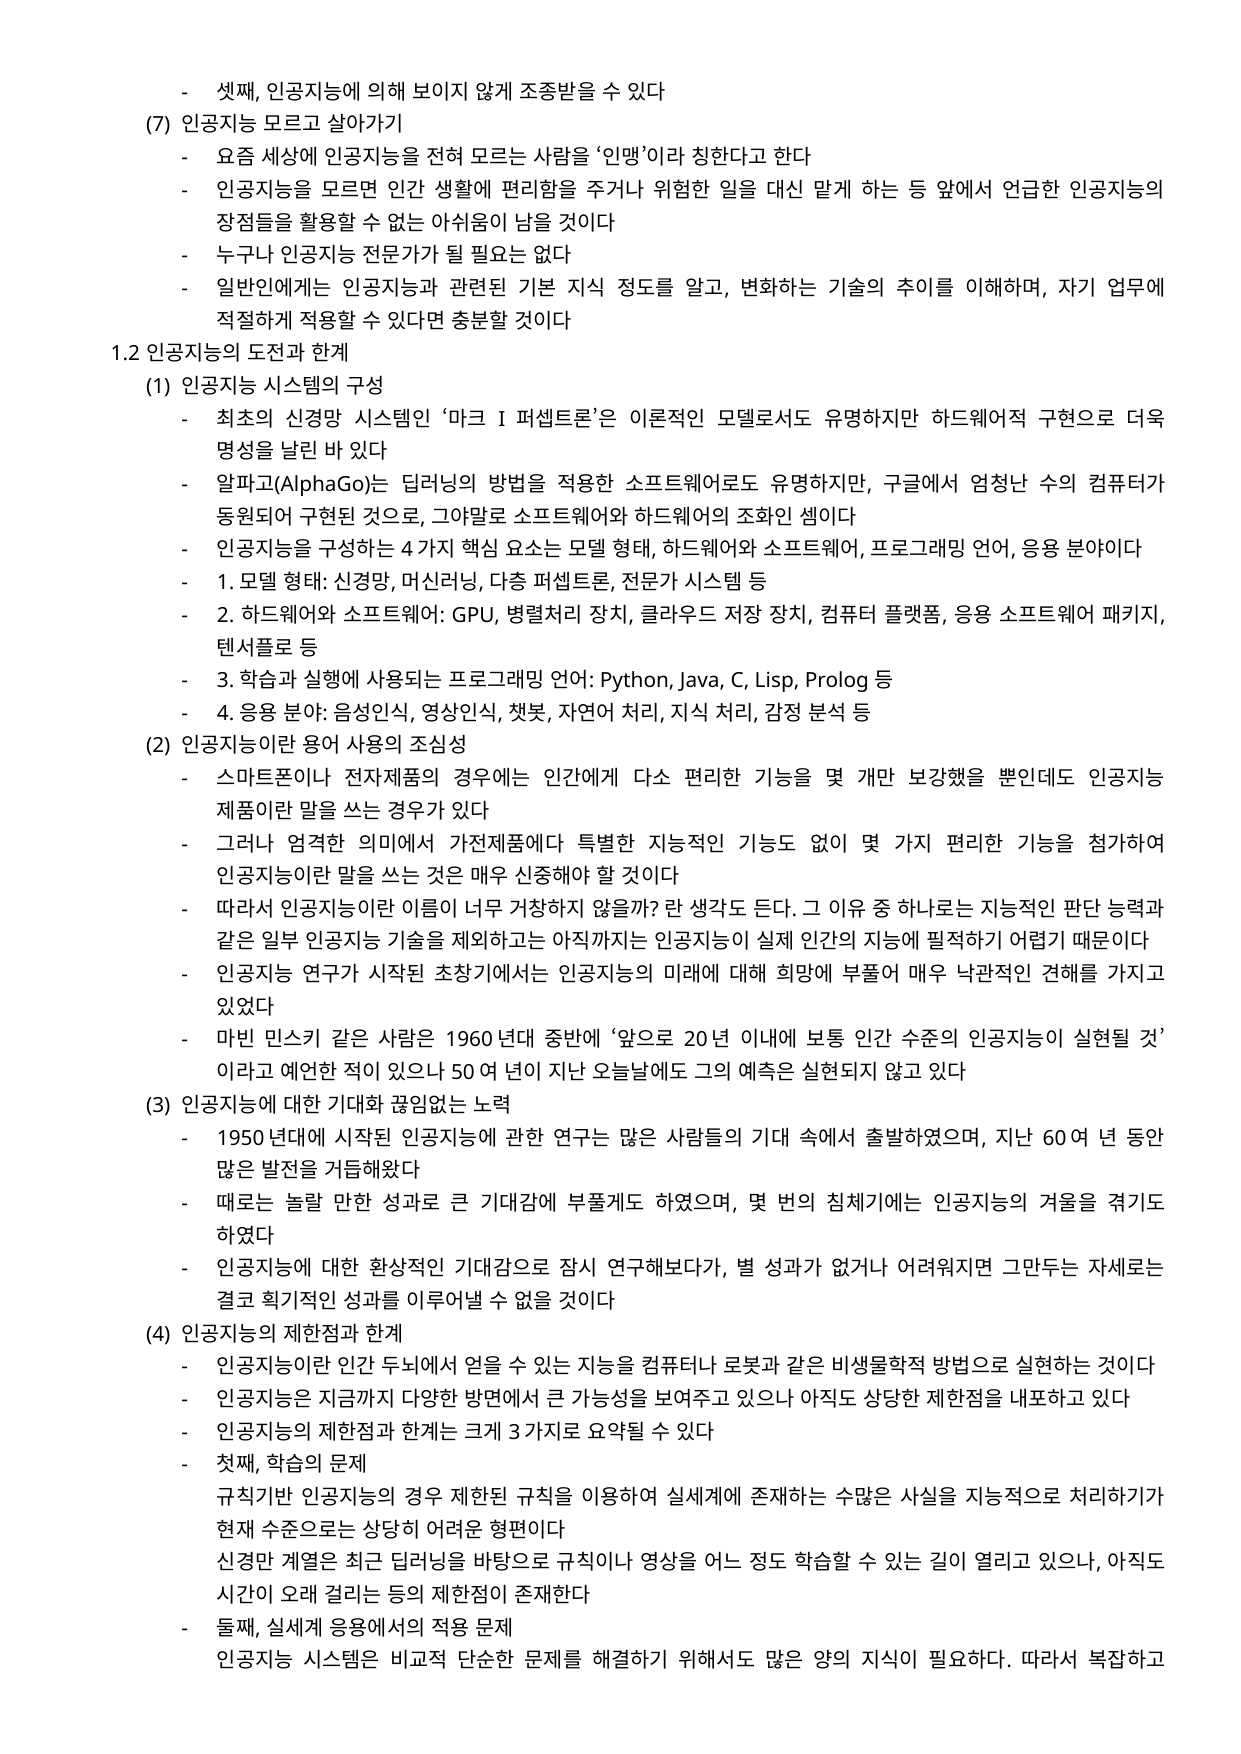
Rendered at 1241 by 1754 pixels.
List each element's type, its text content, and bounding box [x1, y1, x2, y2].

list 누구나 인공지능 전문가가 될 필요는 없다 [181, 238, 1165, 269]
list 최초의 신경망 시스템인 ‘마크 I 퍼셉트론’은 이론적인 모델로서도 유명하지만 하드웨어적 구현으로 더욱 명성을 날린 바 있다 [181, 402, 1165, 465]
list 때로는 놀랄 만한 성과로 큰 기대감에 부풀게도 하였으며, 몇 번의 침체기에는 인공지능의 겨울을 겪기도 하였다 [181, 1186, 1165, 1249]
list 인공지능을 구성하는 4가지 핵심 요소는 모델 형태, 하드웨어와 소프트웨어, 프로그래밍 언어, 응용 분야이다 [181, 533, 1165, 563]
list 인공지능 시스템의 구성 [146, 369, 1165, 399]
list 첫째, 학습의 문제 규칙기반 인공지능의 경우 제한된 규칙을 이용하여 실세계에 존재하는 수많은 사실을 지능적으로 처리하기가 현재 수준으로는 상당히 어려운 형편이다 신경만 계열은 최근 딥러닝을 바탕으로 규칙이나 영상을 어느 정도 학습할 수 있는 길이 열리고 있으나, 아직도 시간이 오래 걸리는 등의 제한점이 존재한다 [181, 1448, 1165, 1608]
list 인공지능 연구가 시작된 초창기에서는 인공지능의 미래에 대해 희망에 부풀어 매우 낙관적인 견해를 가지고 있었다 [181, 957, 1165, 1020]
list 인공지능의 도전과 한계 [110, 336, 1165, 367]
list 인공지능의 제한점과 한계는 크게 3가지로 요약될 수 있다 [181, 1415, 1165, 1445]
list 따라서 인공지능이란 이름이 너무 거창하지 않을까? 란 생각도 든다. 그 이유 중 하나로는 지능적인 판단 능력과 같은 일부 인공지능 기술을 제외하고는 아직까지는 인공지능이 실제 인간의 지능에 필적하기 어렵기 때문이다 [181, 892, 1165, 955]
list 요즘 세상에 인공지능을 전혀 모르는 사람을 ‘인맹’이라 칭한다고 한다 [181, 140, 1165, 171]
list 셋째, 인공지능에 의해 보이지 않게 조종받을 수 있다 [181, 75, 1165, 105]
list 1950년대에 시작된 인공지능에 관한 연구는 많은 사람들의 기대 속에서 출발하였으며, 지난 60여 년 동안 많은 발전을 거듭해왔다 [181, 1121, 1165, 1184]
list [181, 1611, 1165, 1674]
list 인공지능을 모르면 인간 생활에 편리함을 주거나 위험한 일을 대신 맡게 하는 등 앞에서 언급한 인공지능의 장점들을 활용할 수 없는 아쉬움이 남을 것이다 [181, 173, 1165, 236]
list 1. 모델 형태: 신경망, 머신러닝, 다층 퍼셉트론, 전문가 시스템 등 [181, 565, 1165, 596]
list 그러나 엄격한 의미에서 가전제품에다 특별한 지능적인 기능도 없이 몇 가지 편리한 기능을 첨가하여 인공지능이란 말을 쓰는 것은 매우 신중해야 할 것이다 [181, 827, 1165, 890]
list 인공지능이란 용어 사용의 조심성 [146, 729, 1165, 759]
list 인공지능에 대한 환상적인 기대감으로 잠시 연구해보다가, 별 성과가 없거나 어려워지면 그만두는 자세로는 결코 획기적인 성과를 이루어낼 수 없을 것이다 [181, 1251, 1165, 1314]
list 3. 학습과 실행에 사용되는 프로그래밍 언어: Python, Java, C, Lisp, Prolog 등 [181, 663, 1165, 694]
list 마빈 민스키 같은 사람은 1960년대 중반에 ‘앞으로 20년 이내에 보통 인간 수준의 인공지능이 실현될 것’이라고 예언한 적이 있으나 50여 년이 지난 오늘날에도 그의 예측은 실현되지 않고 있다 [181, 1023, 1165, 1086]
list 인공지능이란 인간 두뇌에서 얻을 수 있는 지능을 컴퓨터나 로봇과 같은 비생물학적 방법으로 실현하는 것이다 [181, 1349, 1165, 1380]
list 인공지능에 대한 기대화 끊임없는 노력 [146, 1088, 1165, 1118]
list 일반인에게는 인공지능과 관련된 기본 지식 정도를 알고, 변화하는 기술의 추이를 이해하며, 자기 업무에 적절하게 적용할 수 있다면 충분할 것이다 [181, 271, 1165, 334]
list 4. 응용 분야: 음성인식, 영상인식, 챗봇, 자연어 처리, 지식 처리, 감정 분석 등 [181, 696, 1165, 726]
list 인공지능의 제한점과 한계 [146, 1317, 1165, 1347]
list 알파고(AlphaGo)는 딥러닝의 방법을 적용한 소프트웨어로도 유명하지만, 구글에서 엄청난 수의 컴퓨터가 동원되어 구현된 것으로, 그야말로 소프트웨어와 하드웨어의 조화인 셈이다 [181, 467, 1165, 530]
list 인공지능은 지금까지 다양한 방면에서 큰 가능성을 보여주고 있으나 아직도 상당한 제한점을 내포하고 있다 [181, 1382, 1165, 1412]
list 스마트폰이나 전자제품의 경우에는 인간에게 다소 편리한 기능을 몇 개만 보강했을 뿐인데도 인공지능 제품이란 말을 쓰는 경우가 있다 [181, 761, 1165, 824]
list 인공지능 모르고 살아가기 [146, 108, 1165, 138]
list 2. 하드웨어와 소프트웨어: GPU, 병렬처리 장치, 클라우드 저장 장치, 컴퓨터 플랫폼, 응용 소프트웨어 패키지, 텐서플로 등 [181, 598, 1165, 661]
